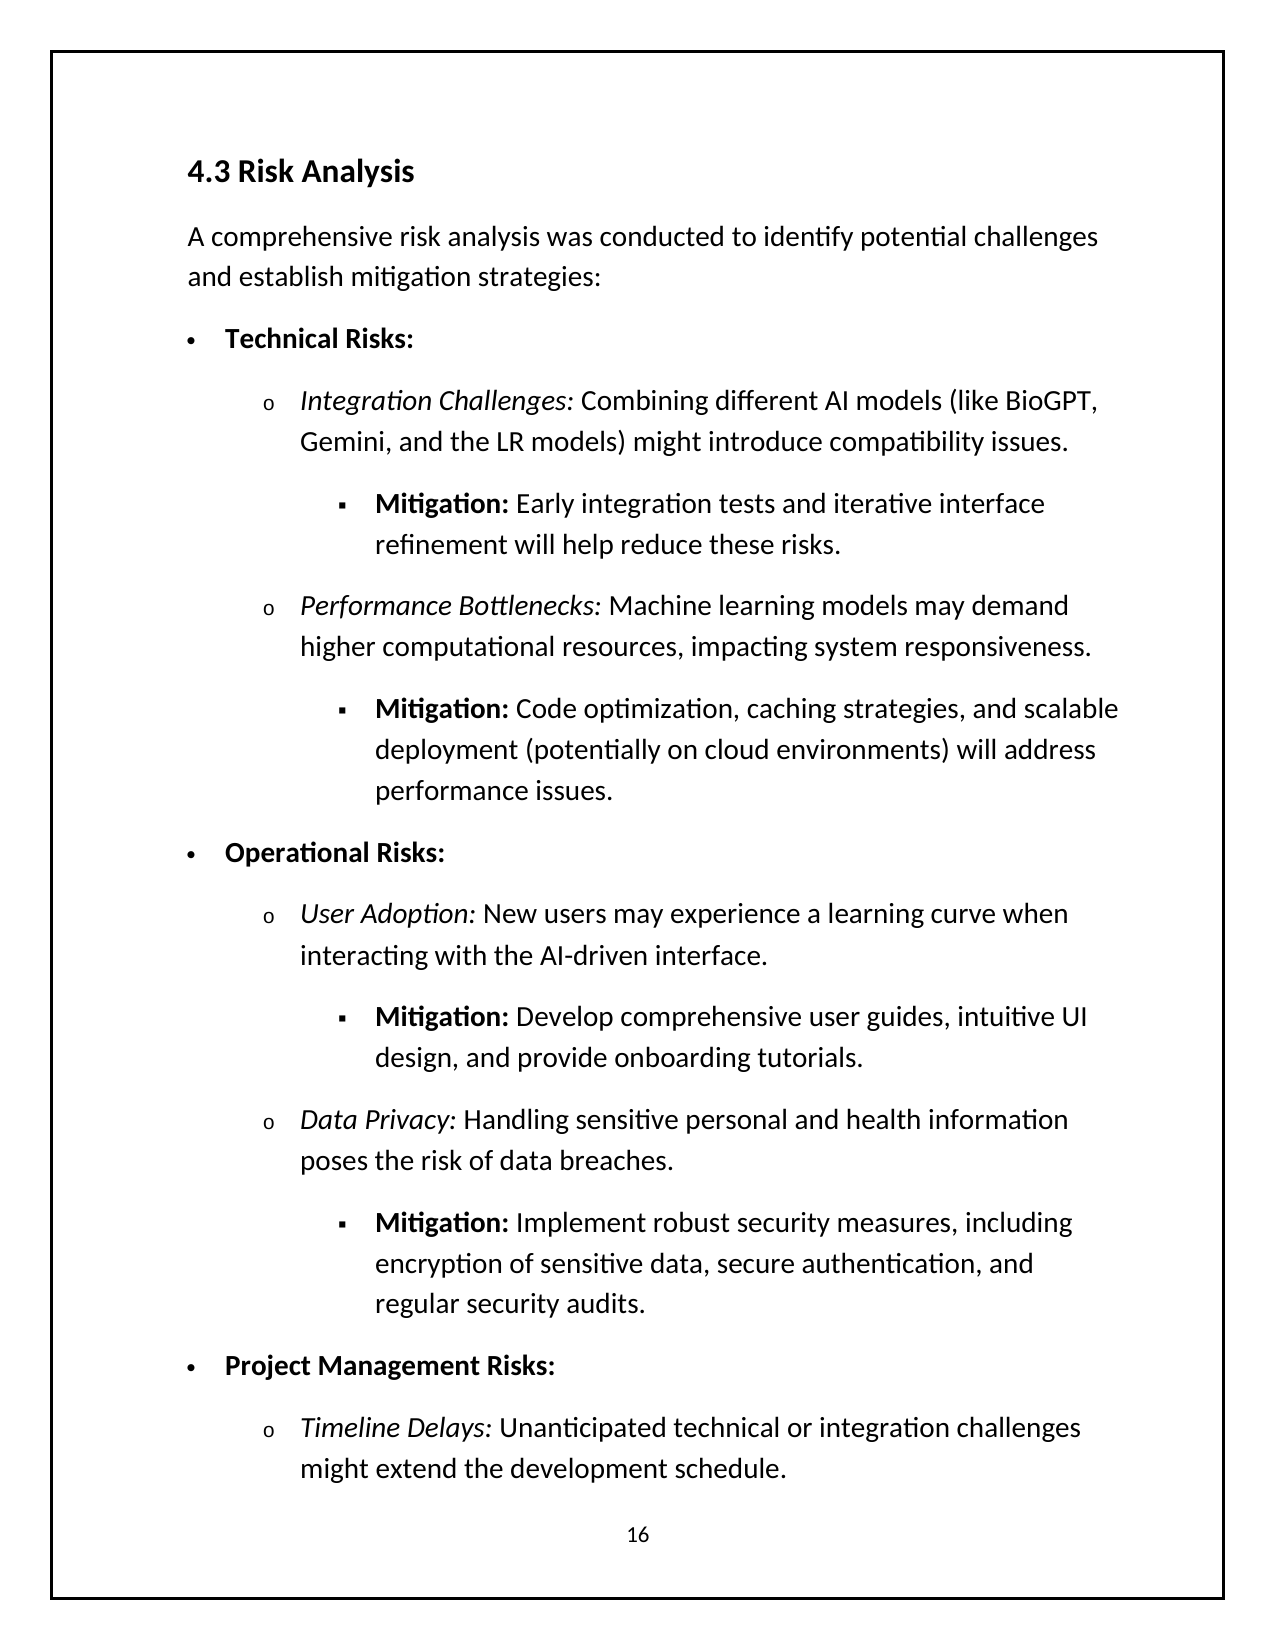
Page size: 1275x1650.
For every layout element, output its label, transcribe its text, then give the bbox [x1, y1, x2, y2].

list Operational Risks: [187, 834, 1125, 869]
list Integration Challenges: Combining different AI models (like BioGPT, Gemini, and the LR models) might introduce compatibility issues. [262, 382, 1125, 459]
list Timeline Delays: Unanticipated technical or integration challenges might extend the development schedule. [262, 1409, 1125, 1486]
list Mitigation: Develop comprehensive user guides, intuitive UI design, and provide onboarding tutorials. [337, 998, 1125, 1075]
text 4.3 Risk Analysis [187, 150, 1125, 191]
list Technical Risks: [187, 320, 1125, 356]
list Mitigation: Early integration tests and iterative interface refinement will help reduce these risks. [337, 485, 1125, 561]
list Mitigation: Code optimization, caching strategies, and scalable deployment (potentially on cloud environments) will address performance issues. [337, 690, 1125, 808]
list Project Management Risks: [187, 1347, 1125, 1383]
list User Adoption: New users may experience a learning curve when interacting with the AI-driven interface. [262, 896, 1125, 972]
list Data Privacy: Handling sensitive personal and health information poses the risk of data breaches. [262, 1101, 1125, 1178]
text A comprehensive risk analysis was conducted to identify potential challenges and establish mitigation strategies: [187, 218, 1125, 294]
list Mitigation: Implement robust security measures, including encryption of sensitive data, secure authentication, and regular security audits. [337, 1204, 1125, 1321]
list Performance Bottlenecks: Machine learning models may demand higher computational resources, impacting system responsiveness. [262, 587, 1125, 664]
